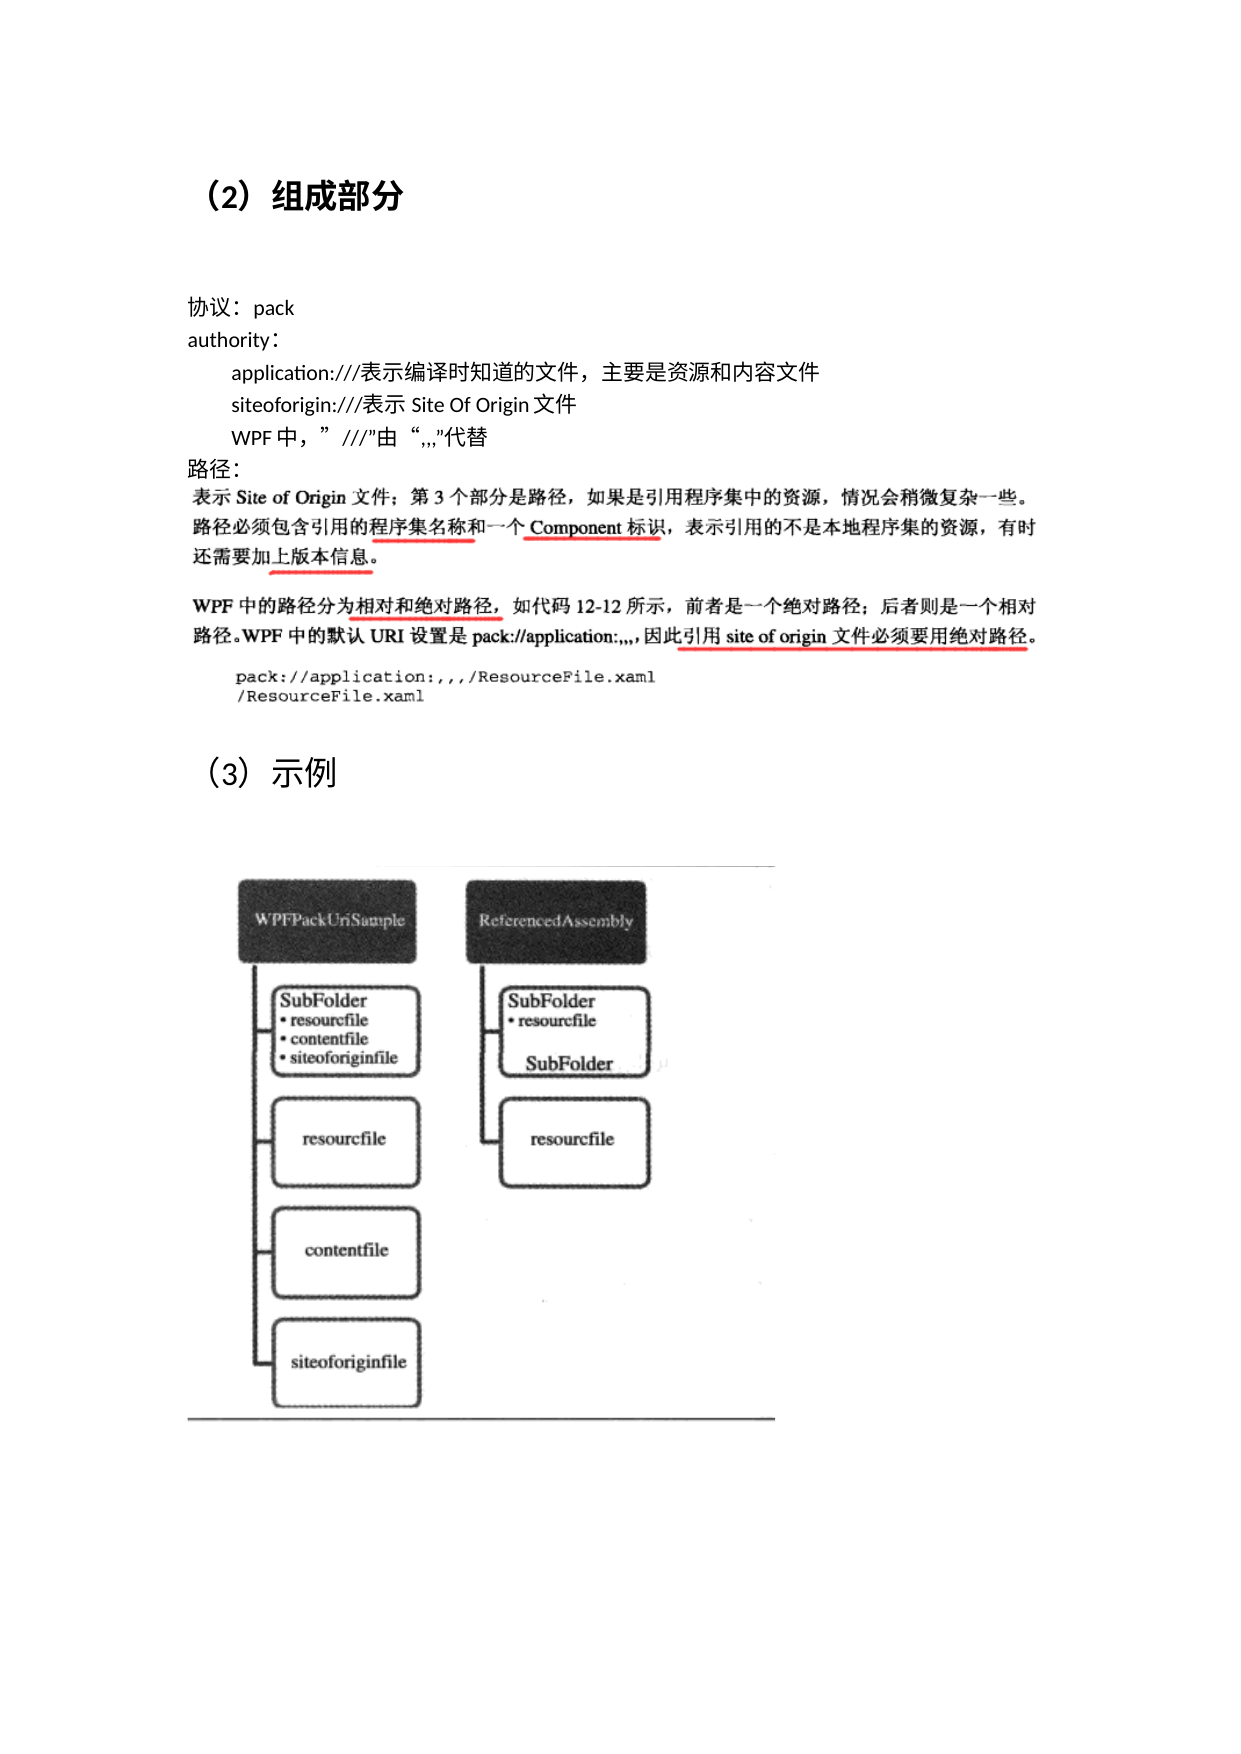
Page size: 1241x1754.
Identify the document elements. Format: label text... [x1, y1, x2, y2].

picture [187, 484, 1053, 712]
text siteoforigin:///表示 Site Of Origin文件 [187, 387, 1053, 419]
text WPF中，”///”由“,,,”代替 [187, 419, 1053, 452]
text 协议：pack [187, 289, 1053, 322]
text 路径： [187, 452, 1053, 484]
subtitle （2）组成部分 [187, 162, 1053, 227]
picture [187, 866, 775, 1423]
text authority： [187, 322, 1053, 354]
subtitle （3）示例 [187, 739, 1053, 804]
text application:///表示编译时知道的文件，主要是资源和内容文件 [187, 354, 1053, 387]
